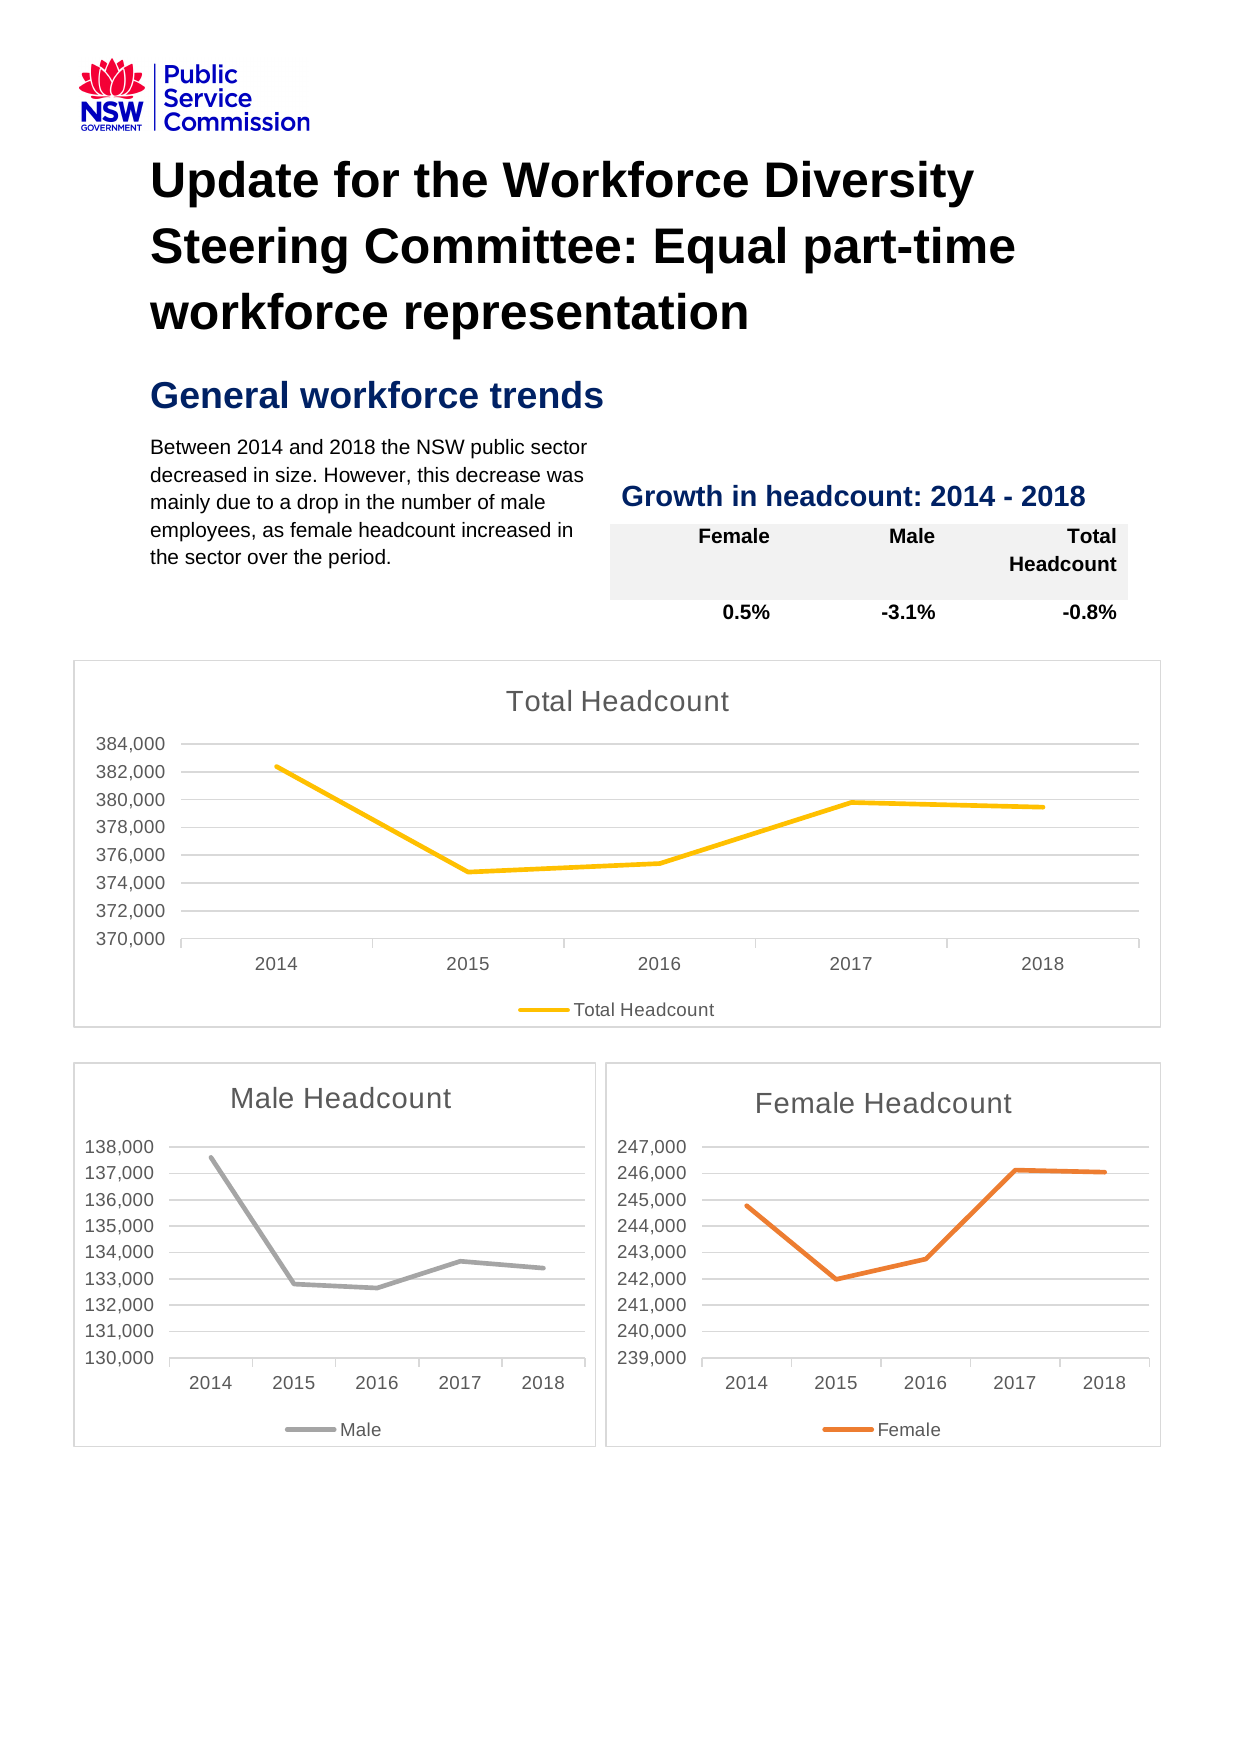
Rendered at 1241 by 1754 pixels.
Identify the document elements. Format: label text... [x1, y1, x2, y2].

table_cell -0.8% [946, 600, 1128, 649]
table_cell 0.5% [610, 600, 781, 649]
subtitle General workforce trends [150, 373, 1090, 416]
table_cell -3.1% [781, 600, 946, 649]
subtitle Update for the Workforce Diversity Steering Committee: Equal part-time workforce representation [150, 150, 1090, 339]
table_header Growth in headcount: 2014 - 2018 [610, 429, 1128, 524]
table_cell Male [781, 524, 946, 600]
table_cell Female [610, 524, 781, 600]
table_cell Total Headcount [946, 524, 1128, 600]
text Between 2014 and 2018 the NSW public sector decreased in size. However, this decrease was mainly due to a drop in the number of male employees, as female headcount increased in the sector over the period. [150, 435, 610, 569]
picture [78, 57, 310, 131]
